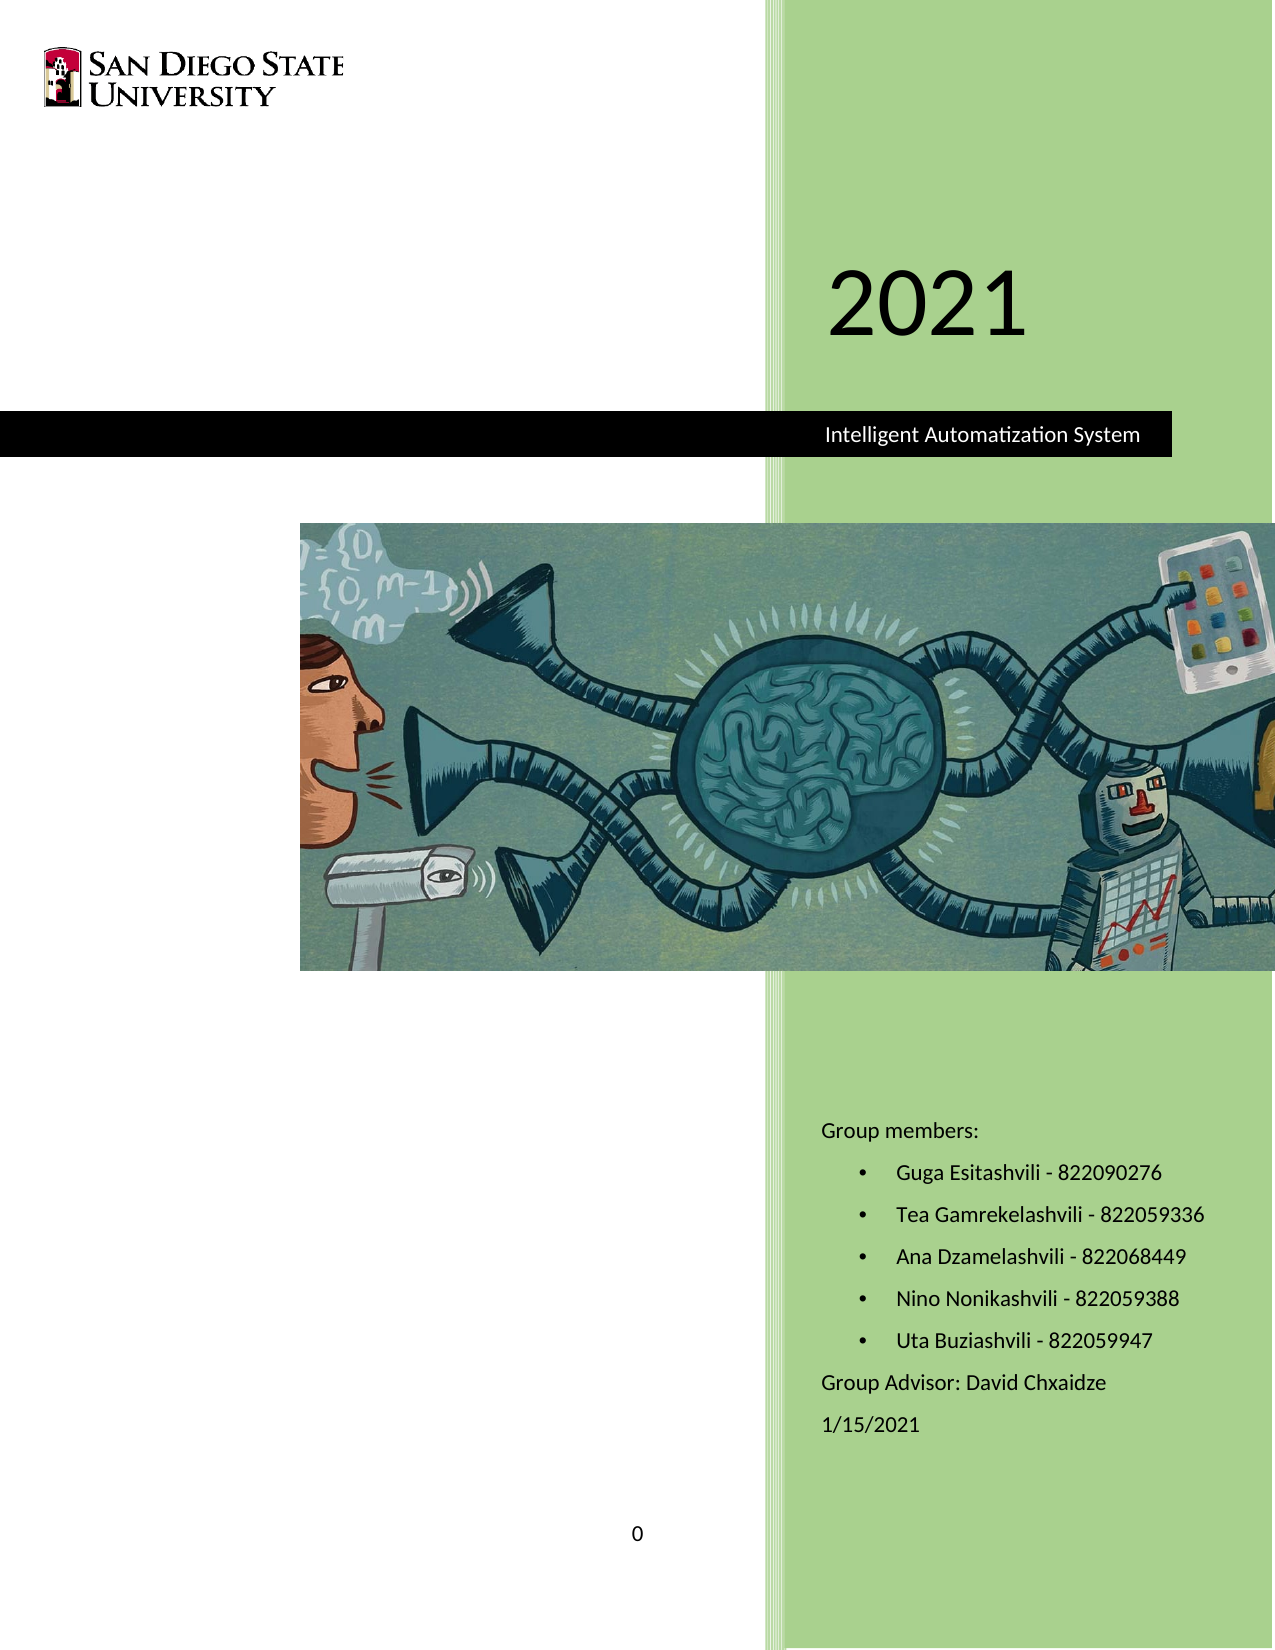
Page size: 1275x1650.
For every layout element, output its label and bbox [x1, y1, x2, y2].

picture [300, 523, 1275, 971]
picture [44, 47, 344, 107]
